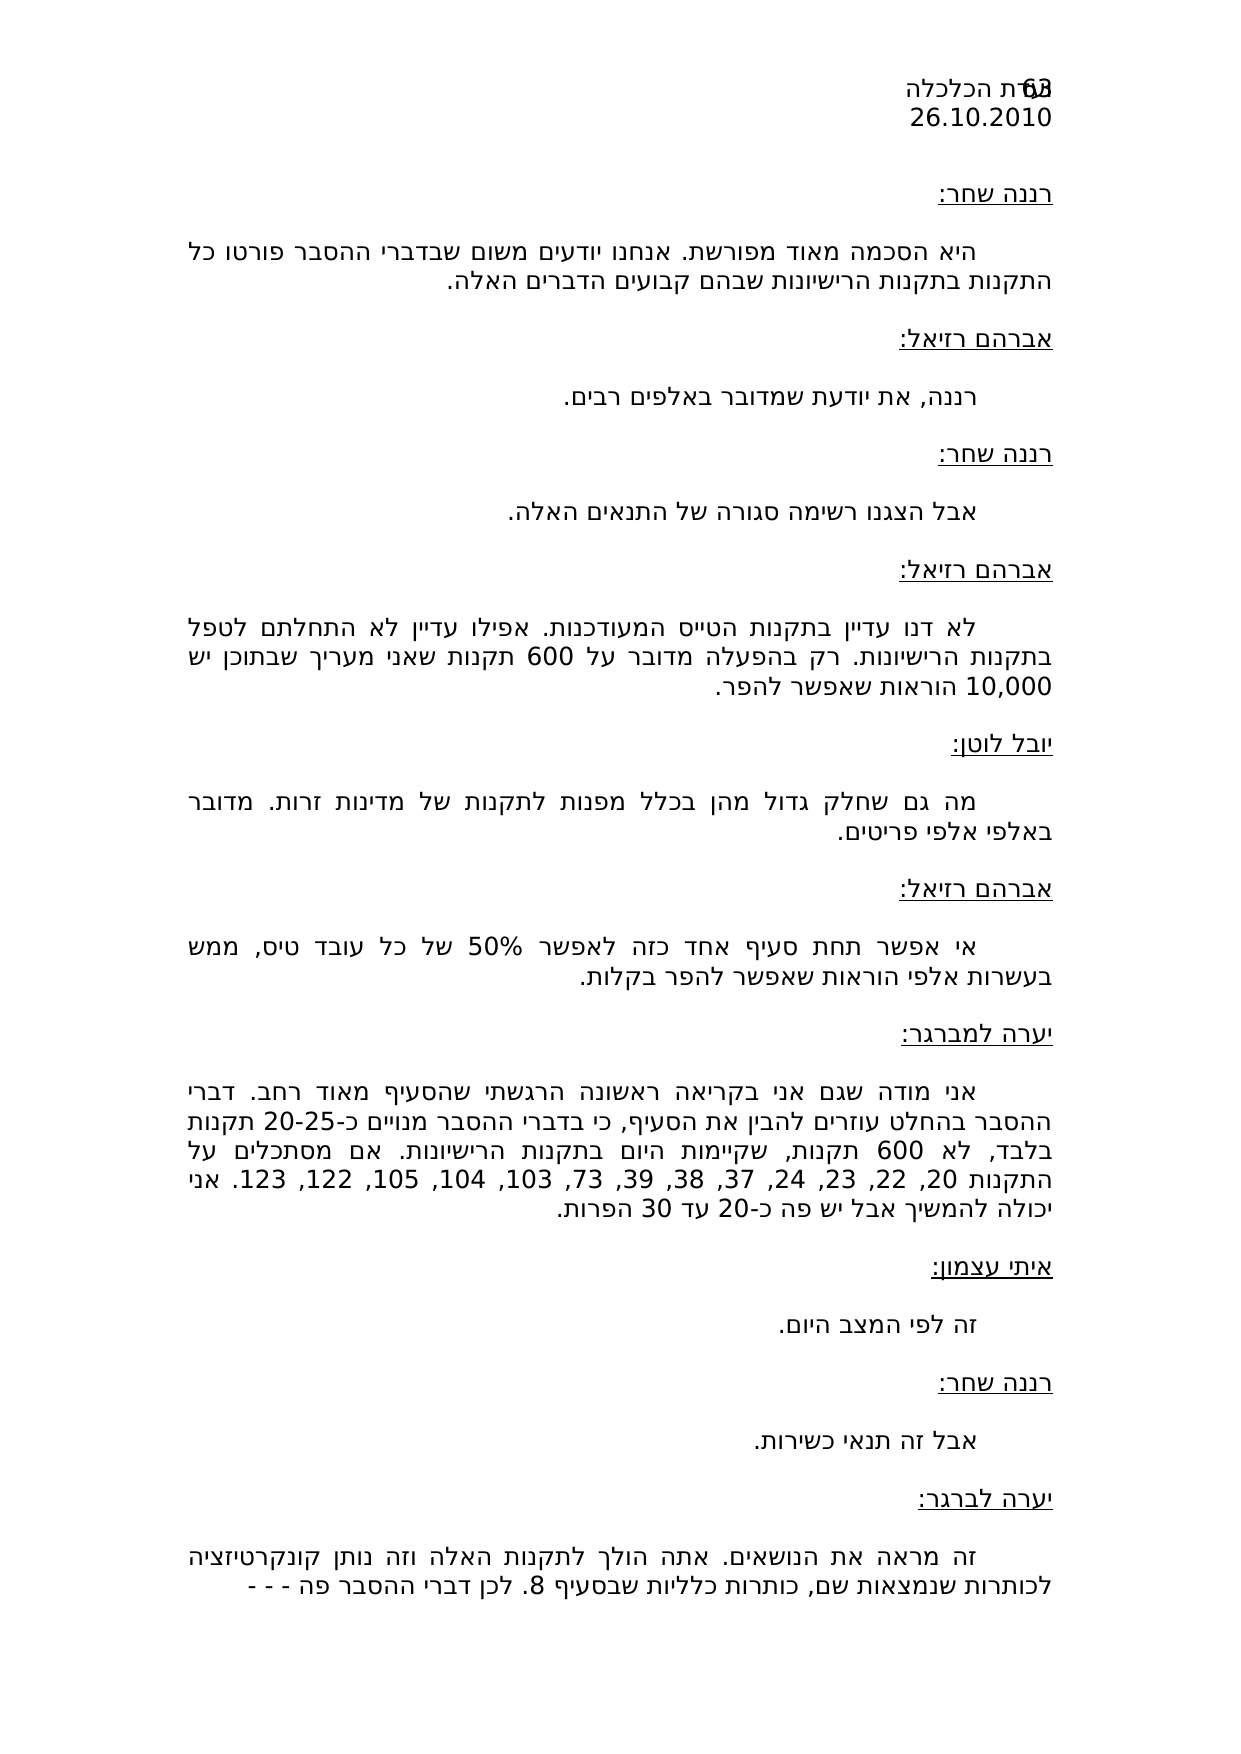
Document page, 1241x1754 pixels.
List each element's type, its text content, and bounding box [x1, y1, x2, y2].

text רננה שחר: [187, 179, 1053, 208]
text איתי עצמון: [187, 1252, 1053, 1281]
text אני מודה שגם אני בקריאה ראשונה הרגשתי שהסעיף מאוד רחב. דברי ההסבר בהחלט עוזרים להבין את הסעיף, כי בדברי ההסבר מנויים כ-20-25 תקנות בלבד, לא 600 תקנות, שקיימות היום בתקנות הרישיונות. אם מסתכלים על התקנות 20, 22, 23, 24, 37, 38, 39, 73, 103, 104, 105, 122, 123. אני יכולה להמשיך אבל יש פה כ-20 עד 30 הפרות. [187, 1077, 1053, 1223]
text רננה שחר: [187, 1368, 1053, 1397]
text רננה שחר: [187, 439, 1053, 469]
text אי אפשר תחת סעיף אחד כזה לאפשר 50% של כל עובד טיס, ממש בעשרות אלפי הוראות שאפשר להפר בקלות. [187, 932, 1053, 991]
text לא דנו עדיין בתקנות הטייס המעודכנות. אפילו עדיין לא התחלתם לטפל בתקנות הרישיונות. רק בהפעלה מדובר על 600 תקנות שאני מעריך שבתוכן יש 10,000 הוראות שאפשר להפר. [187, 613, 1053, 701]
text אבל הצגנו רשימה סגורה של התנאים האלה. [187, 497, 1053, 527]
text יערה למברגר: [187, 1019, 1053, 1049]
text יערה לברגר: [187, 1484, 1053, 1513]
text מה גם שחלק גדול מהן בכלל מפנות לתקנות של מדינות זרות. מדובר באלפי אלפי פריטים. [187, 787, 1053, 846]
text אברהם רזיאל: [187, 324, 1053, 353]
text זה מראה את הנושאים. אתה הולך לתקנות האלה וזה נותן קונקרטיזציה לכותרות שנמצאות שם, כותרות כלליות שבסעיף 8. לכן דברי ההסבר פה - - - [187, 1542, 1053, 1600]
text יובל לוטן: [187, 729, 1053, 759]
text היא הסכמה מאוד מפורשת. אנחנו יודעים משום שבדברי ההסבר פורטו כל התקנות בתקנות הרישיונות שבהם קבועים הדברים האלה. [187, 237, 1053, 295]
text רננה, את יודעת שמדובר באלפים רבים. [187, 382, 1053, 411]
text אברהם רזיאל: [187, 874, 1053, 904]
text אברהם רזיאל: [187, 555, 1053, 584]
text אבל זה תנאי כשירות. [187, 1426, 1053, 1455]
text זה לפי המצב היום. [187, 1310, 1053, 1339]
